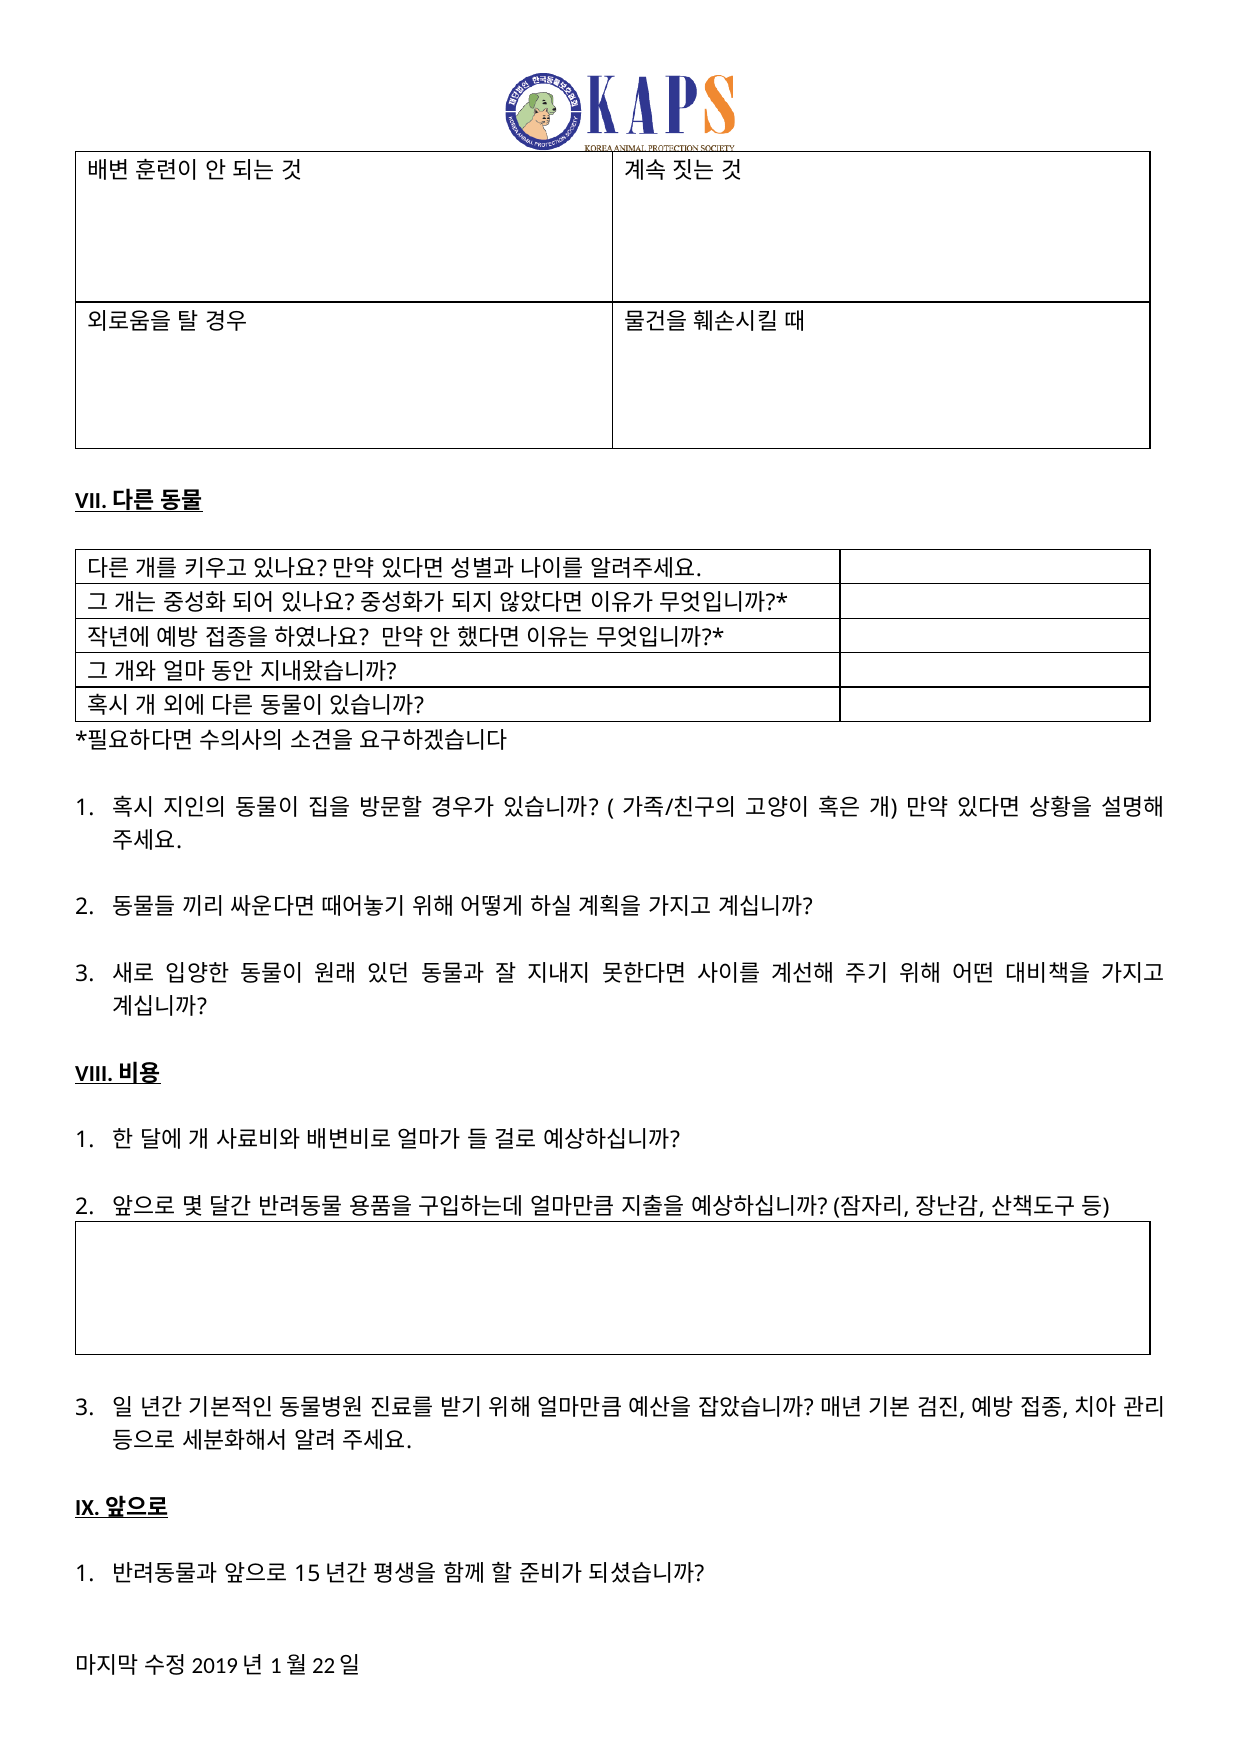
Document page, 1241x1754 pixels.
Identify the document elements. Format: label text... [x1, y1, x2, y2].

list 반려동물과 앞으로 15년간 평생을 함께 할 준비가 되셨습니까? [75, 1555, 1165, 1588]
list 일 년간 기본적인 동물병원 진료를 받기 위해 얼마만큼 예산을 잡았습니까? 매년 기본 검진, 예방 접종, 치아 관리 등으로 세분화해서 알려 주세요. [75, 1389, 1165, 1455]
table_header 배변 훈련이 안 되는 것 [76, 152, 612, 301]
table_cell 물건을 훼손시킬 때 [613, 303, 1149, 448]
table_cell [841, 653, 1149, 686]
table_cell [841, 584, 1149, 618]
text VIII. 비용 [75, 1055, 1165, 1088]
text VII. 다른 동물 [75, 482, 1165, 516]
list 한 달에 개 사료비와 배변비로 얼마가 들 걸로 예상하십니까? [75, 1121, 1165, 1154]
table_header [76, 1222, 1149, 1354]
table_cell 그 개와 얼마 동안 지내왔습니까? [76, 653, 839, 686]
table_cell 혹시 개 외에 다른 동물이 있습니까? [76, 688, 839, 721]
picture [505, 73, 735, 151]
list 동물들 끼리 싸운다면 때어놓기 위해 어떻게 하실 계획을 가지고 계십니까? [75, 888, 1165, 922]
table_cell 작년에 예방 접종을 하였나요? 만약 안 했다면 이유는 무엇입니까?* [76, 619, 839, 652]
table_cell 외로움을 탈 경우 [76, 303, 612, 448]
table_header 계속 짓는 것 [613, 152, 1149, 301]
table_cell [841, 688, 1149, 721]
list 새로 입양한 동물이 원래 있던 동물과 잘 지내지 못한다면 사이를 계선해 주기 위해 어떤 대비책을 가지고 계십니까? [75, 955, 1165, 1021]
list 앞으로 몇 달간 반려동물 용품을 구입하는데 얼마만큼 지출을 예상하십니까? (잠자리, 장난감, 산책도구 등) [75, 1188, 1165, 1221]
table_cell 그 개는 중성화 되어 있나요? 중성화가 되지 않았다면 이유가 무엇입니까?* [76, 584, 839, 618]
text IX. 앞으로 [75, 1488, 1165, 1522]
table_header [841, 550, 1149, 583]
table_cell [841, 619, 1149, 652]
list 혹시 지인의 동물이 집을 방문할 경우가 있습니까? ( 가족/친구의 고양이 혹은 개) 만약 있다면 상황을 설명해 주세요. [75, 788, 1165, 855]
table_header 다른 개를 키우고 있나요? 만약 있다면 성별과 나이를 알려주세요. [76, 550, 839, 583]
text *필요하다면 수의사의 소견을 요구하겠습니다 [75, 722, 1165, 755]
